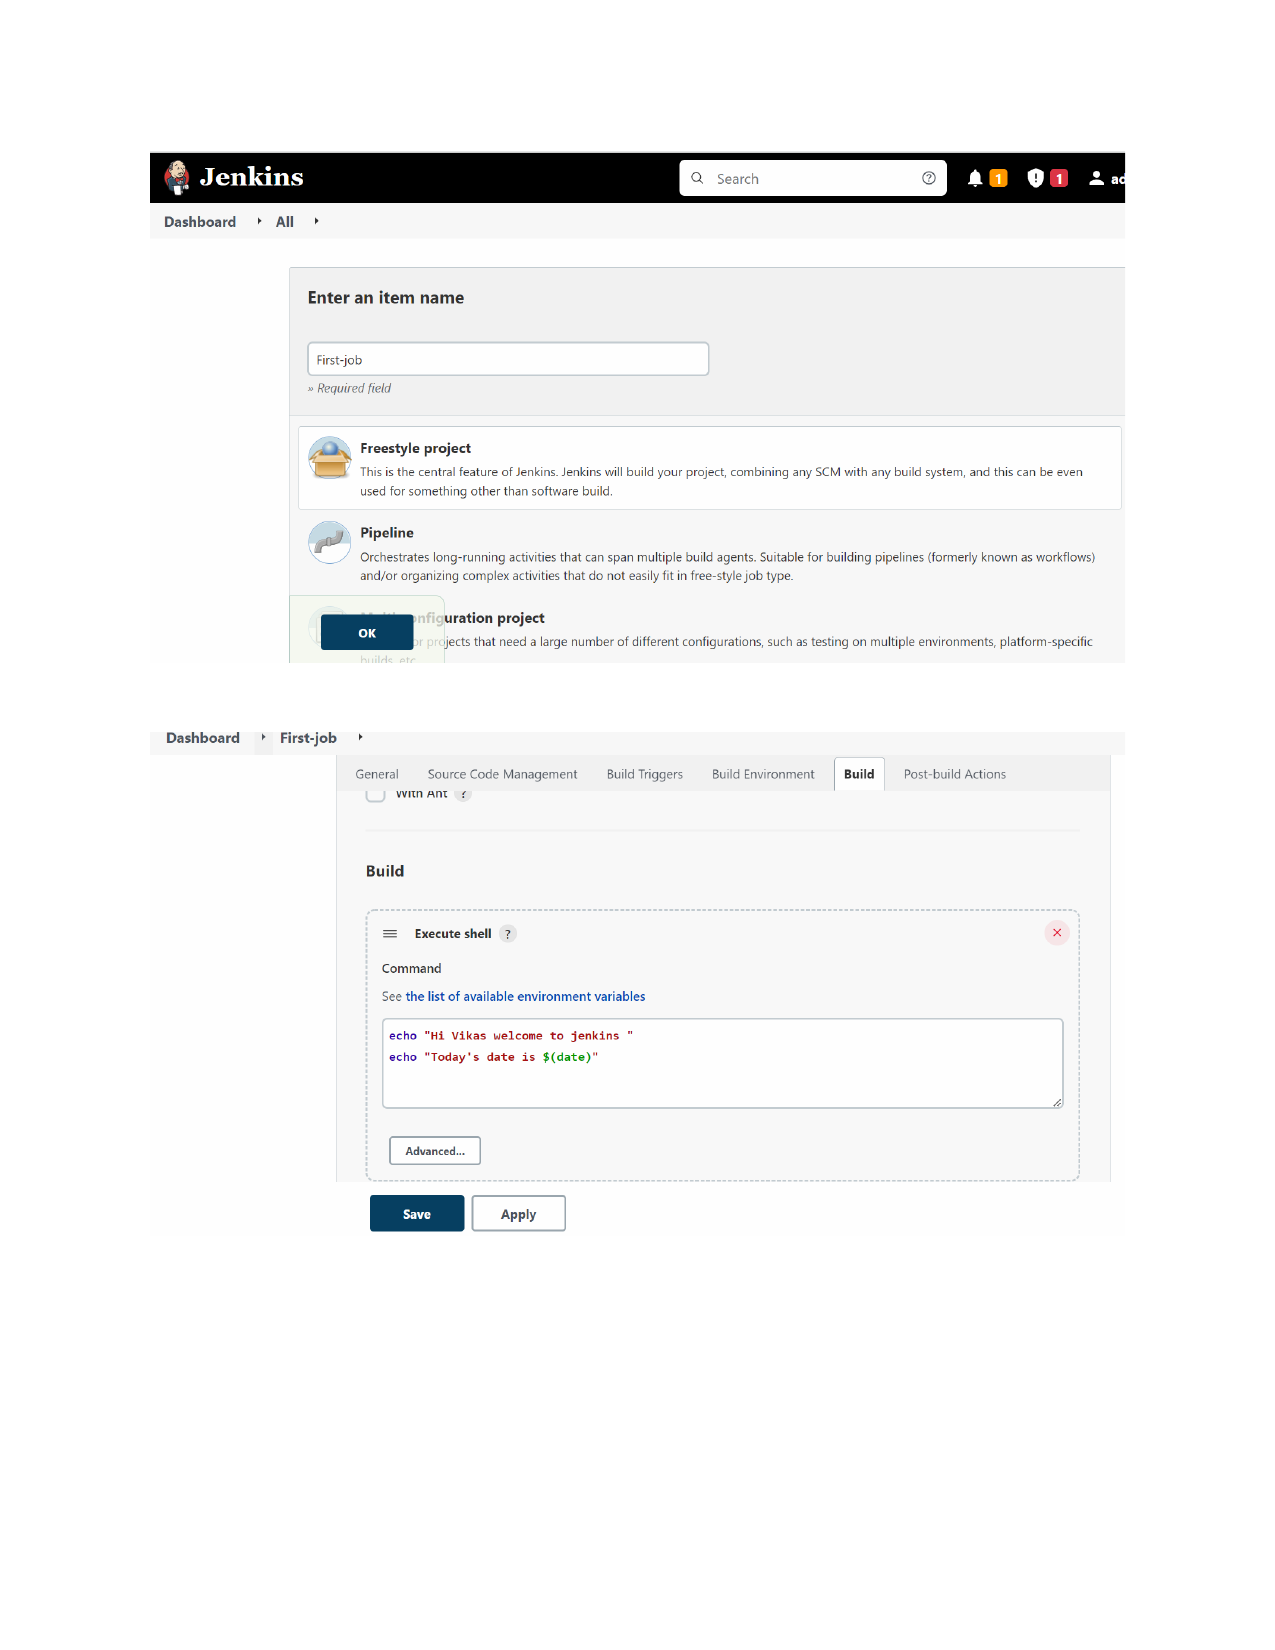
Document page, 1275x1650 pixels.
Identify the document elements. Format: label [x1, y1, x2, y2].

picture [150, 732, 1125, 1236]
picture [150, 150, 1125, 663]
